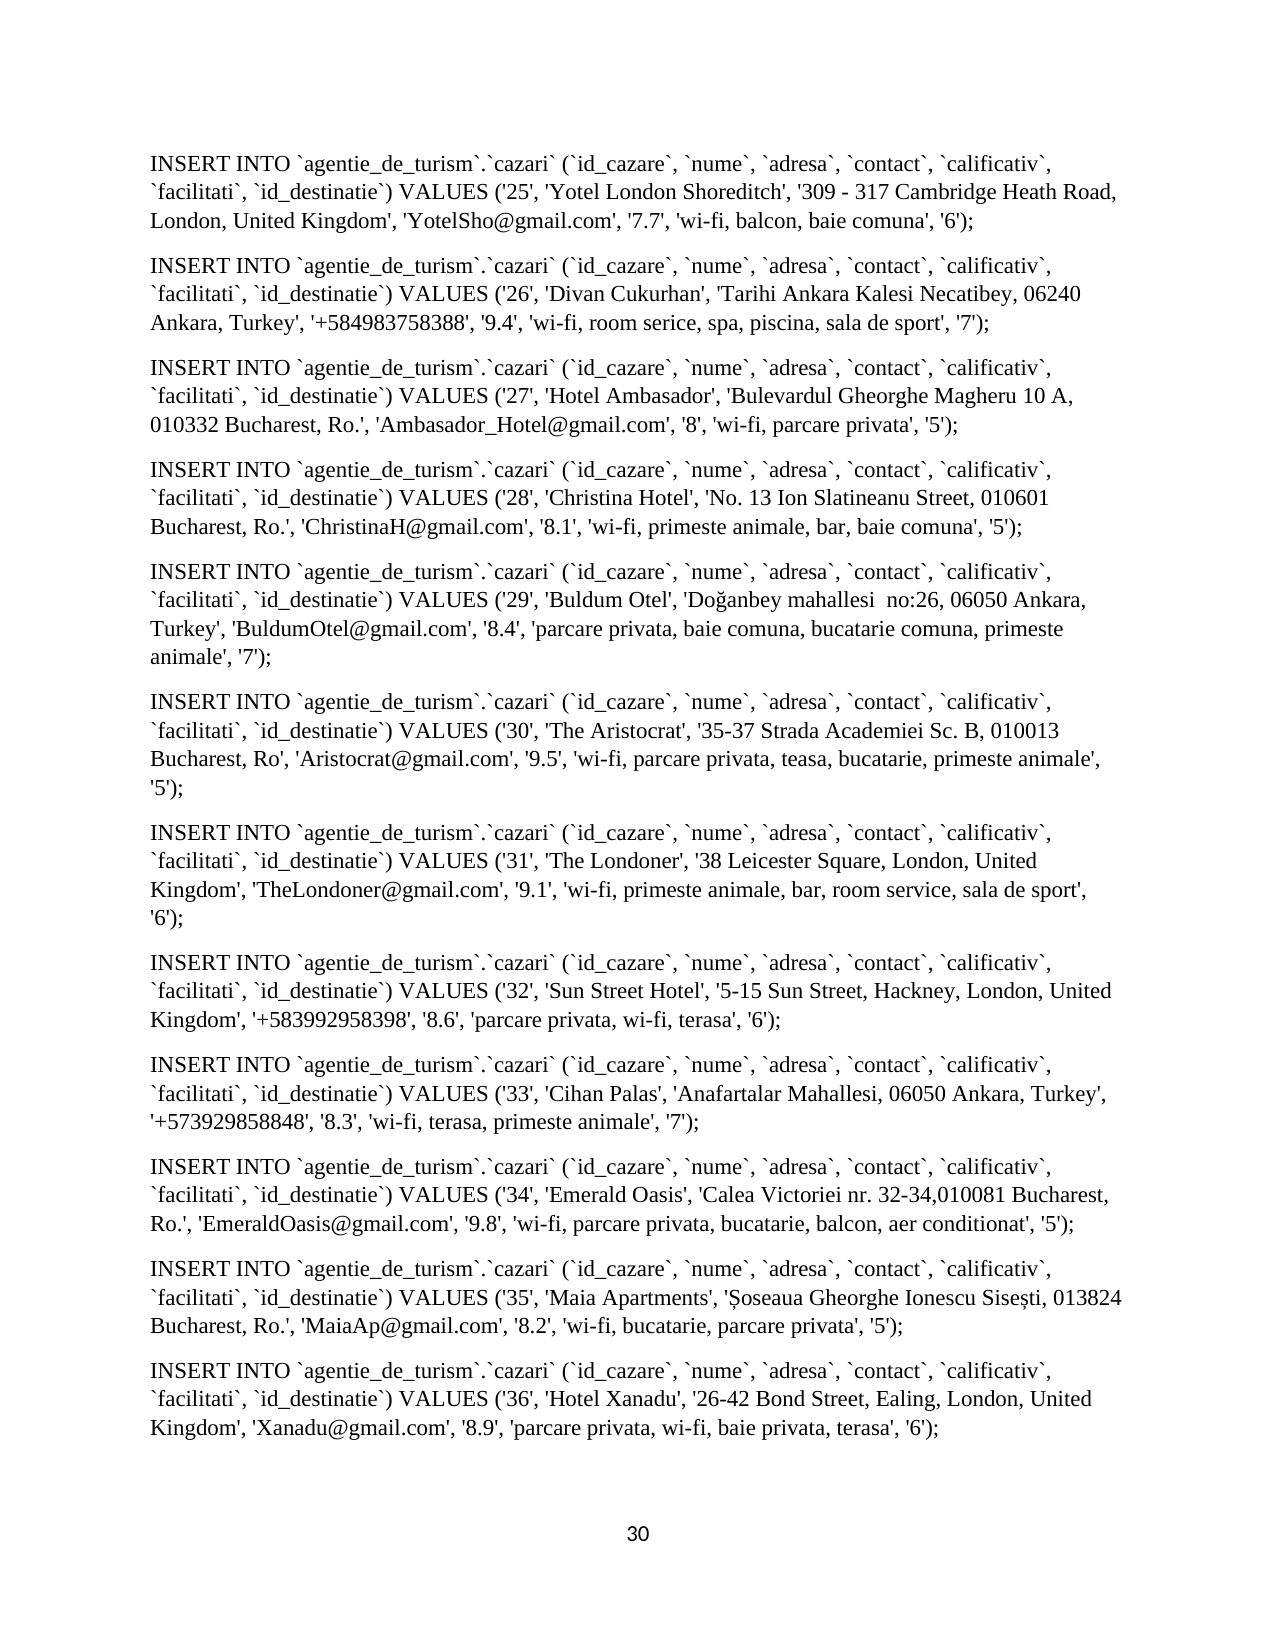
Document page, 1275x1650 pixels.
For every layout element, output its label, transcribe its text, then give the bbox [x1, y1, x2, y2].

text INSERT INTO `agentie_de_turism`.`cazari` (`id_cazare`, `nume`, `adresa`, `contact`, `calificativ`, `facilitati`, `id_destinatie`) VALUES ('35', 'Maia Apartments', 'Șoseaua Gheorghe Ionescu Sisești, 013824 Bucharest, Ro.', 'MaiaAp@gmail.com', '8.2', 'wi-fi, bucatarie, parcare privata', '5'); [150, 1255, 1125, 1338]
text INSERT INTO `agentie_de_turism`.`cazari` (`id_cazare`, `nume`, `adresa`, `contact`, `calificativ`, `facilitati`, `id_destinatie`) VALUES ('29', 'Buldum Otel', 'Doğanbey mahallesi no:26, 06050 Ankara, Turkey', 'BuldumOtel@gmail.com', '8.4', 'parcare privata, baie comuna, bucatarie comuna, primeste animale', '7'); [150, 558, 1125, 669]
text INSERT INTO `agentie_de_turism`.`cazari` (`id_cazare`, `nume`, `adresa`, `contact`, `calificativ`, `facilitati`, `id_destinatie`) VALUES ('28', 'Christina Hotel', 'No. 13 Ion Slatineanu Street, 010601 Bucharest, Ro.', 'ChristinaH@gmail.com', '8.1', 'wi-fi, primeste animale, bar, baie comuna', '5'); [150, 456, 1125, 539]
text INSERT INTO `agentie_de_turism`.`cazari` (`id_cazare`, `nume`, `adresa`, `contact`, `calificativ`, `facilitati`, `id_destinatie`) VALUES ('31', 'The Londoner', '38 Leicester Square, London, United Kingdom', 'TheLondoner@gmail.com', '9.1', 'wi-fi, primeste animale, bar, room service, sala de sport', '6'); [150, 819, 1125, 930]
text INSERT INTO `agentie_de_turism`.`cazari` (`id_cazare`, `nume`, `adresa`, `contact`, `calificativ`, `facilitati`, `id_destinatie`) VALUES ('30', 'The Aristocrat', '35-37 Strada Academiei Sc. B, 010013 Bucharest, Ro', 'Aristocrat@gmail.com', '9.5', 'wi-fi, parcare privata, teasa, bucatarie, primeste animale', '5'); [150, 688, 1125, 800]
text INSERT INTO `agentie_de_turism`.`cazari` (`id_cazare`, `nume`, `adresa`, `contact`, `calificativ`, `facilitati`, `id_destinatie`) VALUES ('27', 'Hotel Ambasador', 'Bulevardul Gheorghe Magheru 10 A, 010332 Bucharest, Ro.', 'Ambasador_Hotel@gmail.com', '8', 'wi-fi, parcare privata', '5'); [150, 354, 1125, 437]
text INSERT INTO `agentie_de_turism`.`cazari` (`id_cazare`, `nume`, `adresa`, `contact`, `calificativ`, `facilitati`, `id_destinatie`) VALUES ('26', 'Divan Cukurhan', 'Tarihi Ankara Kalesi Necatibey, 06240 Ankara, Turkey', '+584983758388', '9.4', 'wi-fi, room serice, spa, piscina, sala de sport', '7'); [150, 252, 1125, 335]
text INSERT INTO `agentie_de_turism`.`cazari` (`id_cazare`, `nume`, `adresa`, `contact`, `calificativ`, `facilitati`, `id_destinatie`) VALUES ('32', 'Sun Street Hotel', '5-15 Sun Street, Hackney, London, United Kingdom', '+583992958398', '8.6', 'parcare privata, wi-fi, terasa', '6'); [150, 949, 1125, 1032]
text INSERT INTO `agentie_de_turism`.`cazari` (`id_cazare`, `nume`, `adresa`, `contact`, `calificativ`, `facilitati`, `id_destinatie`) VALUES ('25', 'Yotel London Shoreditch', '309 - 317 Cambridge Heath Road, London, United Kingdom', 'YotelSho@gmail.com', '7.7', 'wi-fi, balcon, baie comuna', '6'); [150, 150, 1125, 233]
text INSERT INTO `agentie_de_turism`.`cazari` (`id_cazare`, `nume`, `adresa`, `contact`, `calificativ`, `facilitati`, `id_destinatie`) VALUES ('34', 'Emerald Oasis', 'Calea Victoriei nr. 32-34,010081 Bucharest, Ro.', 'EmeraldOasis@gmail.com', '9.8', 'wi-fi, parcare privata, bucatarie, balcon, aer conditionat', '5'); [150, 1153, 1125, 1236]
text INSERT INTO `agentie_de_turism`.`cazari` (`id_cazare`, `nume`, `adresa`, `contact`, `calificativ`, `facilitati`, `id_destinatie`) VALUES ('36', 'Hotel Xanadu', '26-42 Bond Street, Ealing, London, United Kingdom', 'Xanadu@gmail.com', '8.9', 'parcare privata, wi-fi, baie privata, terasa', '6'); [150, 1357, 1125, 1440]
text INSERT INTO `agentie_de_turism`.`cazari` (`id_cazare`, `nume`, `adresa`, `contact`, `calificativ`, `facilitati`, `id_destinatie`) VALUES ('33', 'Cihan Palas', 'Anafartalar Mahallesi, 06050 Ankara, Turkey', '+573929858848', '8.3', 'wi-fi, terasa, primeste animale', '7'); [150, 1051, 1125, 1134]
